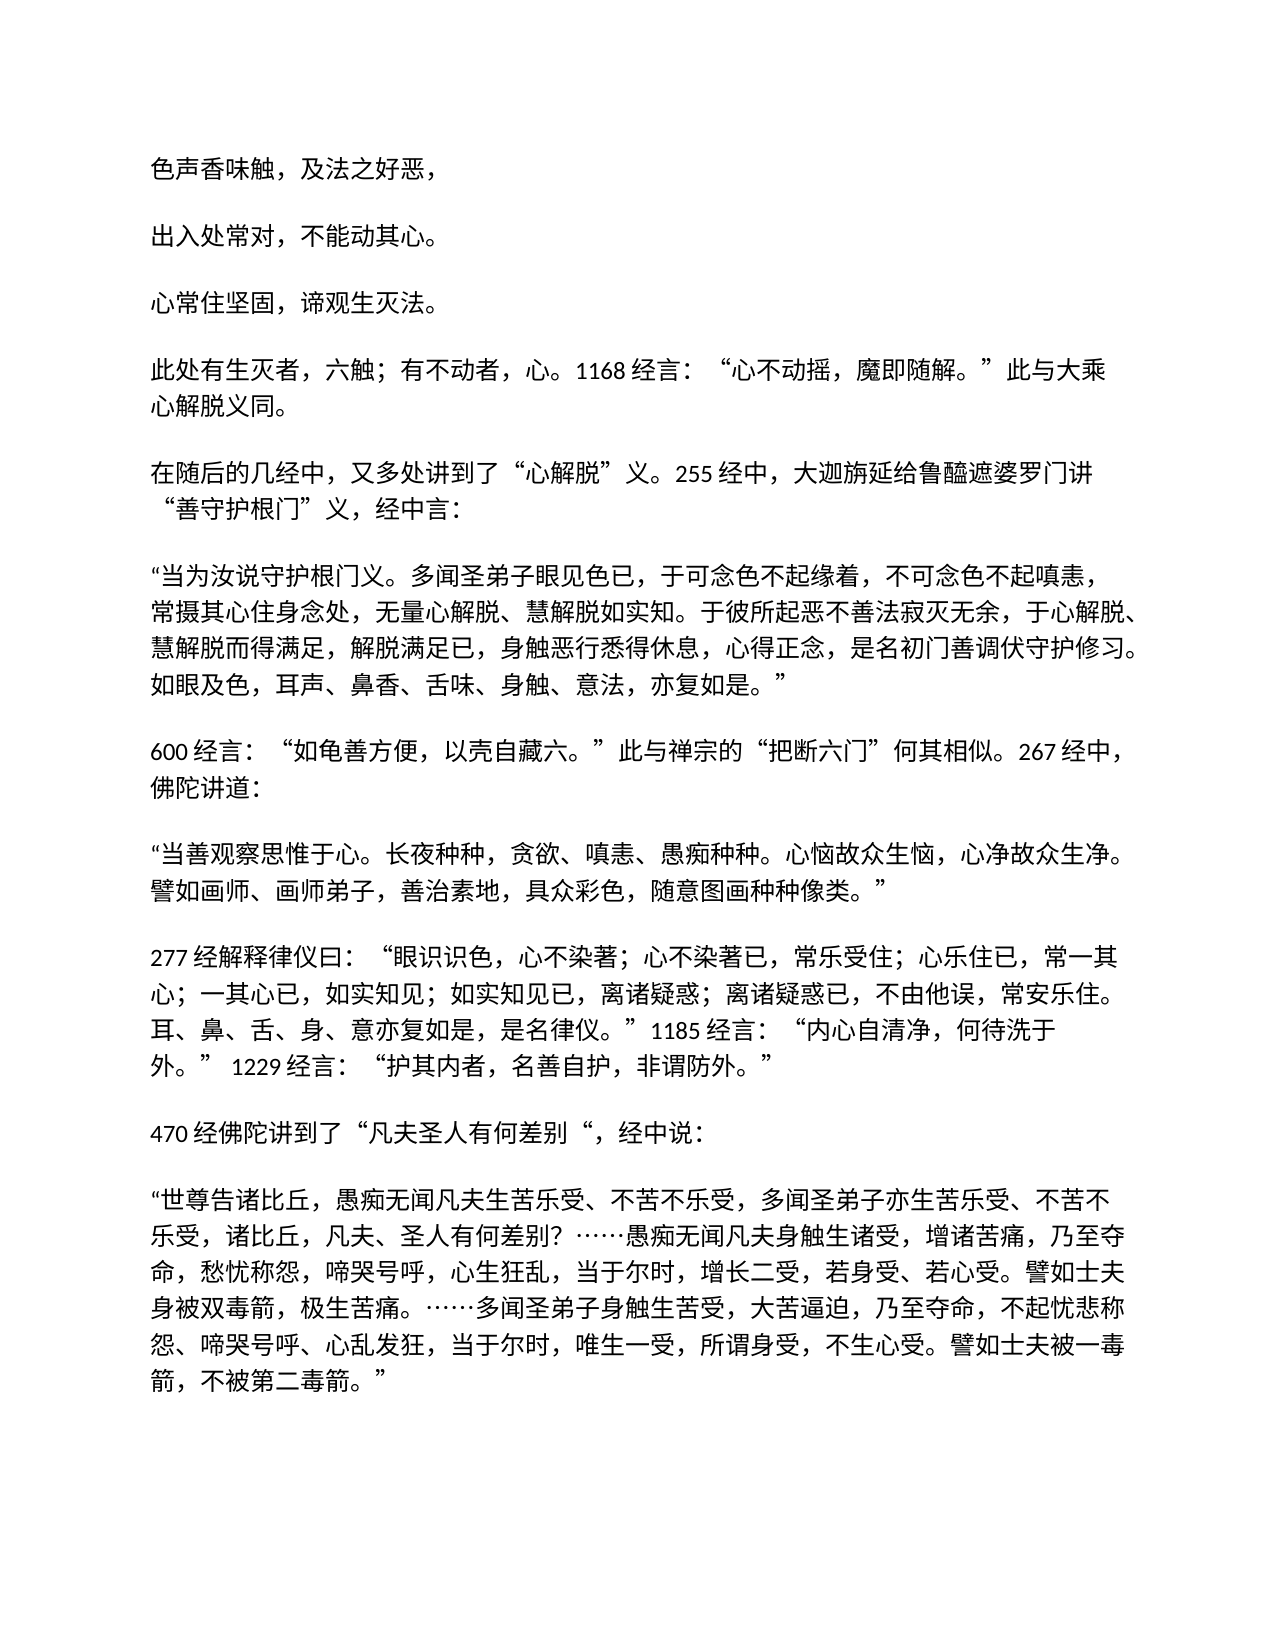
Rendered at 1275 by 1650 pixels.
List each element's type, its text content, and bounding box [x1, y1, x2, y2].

text “世尊告诸比丘，愚痴无闻凡夫生苦乐受、不苦不乐受，多闻圣弟子亦生苦乐受、不苦不乐受，诸比丘，凡夫、圣人有何差别？……愚痴无闻凡夫身触生诸受，增诸苦痛，乃至夺命，愁忧称怨，啼哭号呼，心生狂乱，当于尔时，增长二受，若身受、若心受。譬如士夫身被双毒箭，极生苦痛。……多闻圣弟子身触生苦受，大苦逼迫，乃至夺命，不起忧悲称怨、啼哭号呼、心乱发狂，当于尔时，唯生一受，所谓身受，不生心受。譬如士夫被一毒箭，不被第二毒箭。” [150, 1180, 1125, 1398]
text 470经佛陀讲到了“凡夫圣人有何差别“，经中说： [150, 1113, 1125, 1150]
text 色声香味触，及法之好恶， [150, 150, 1125, 186]
text 出入处常对，不能动其心。 [150, 217, 1125, 253]
text 在随后的几经中，又多处讲到了“心解脱”义。255经中，大迦旃延给鲁醯遮婆罗门讲“善守护根门”义，经中言： [150, 453, 1125, 526]
text 心常住坚固，谛观生灭法。 [150, 283, 1125, 320]
text 277经解释律仪曰：“眼识识色，心不染著；心不染著已，常乐受住；心乐住已，常一其心；一其心已，如实知见；如实知见已，离诸疑惑；离诸疑惑已，不由他误，常安乐住。耳、鼻、舌、身、意亦复如是，是名律仪。”1185经言：“内心自清净，何待洗于外。” 1229经言：“护其内者，名善自护，非谓防外。” [150, 938, 1125, 1083]
text “当为汝说守护根门义。多闻圣弟子眼见色已，于可念色不起缘着，不可念色不起嗔恚，常摄其心住身念处，无量心解脱、慧解脱如实知。于彼所起恶不善法寂灭无余，于心解脱、慧解脱而得满足，解脱满足已，身触恶行悉得休息，心得正念，是名初门善调伏守护修习。如眼及色，耳声、鼻香、舌味、身触、意法，亦复如是。” [150, 556, 1125, 701]
text 600经言：“如龟善方便，以壳自藏六。”此与禅宗的“把断六门”何其相似。267经中，佛陀讲道： [150, 732, 1125, 804]
text 此处有生灭者，六触；有不动者，心。1168经言：“心不动摇，魔即随解。”此与大乘心解脱义同。 [150, 350, 1125, 423]
text “当善观察思惟于心。长夜种种，贪欲、嗔恚、愚痴种种。心恼故众生恼，心净故众生净。譬如画师、画师弟子，善治素地，具众彩色，随意图画种种像类。” [150, 835, 1125, 907]
